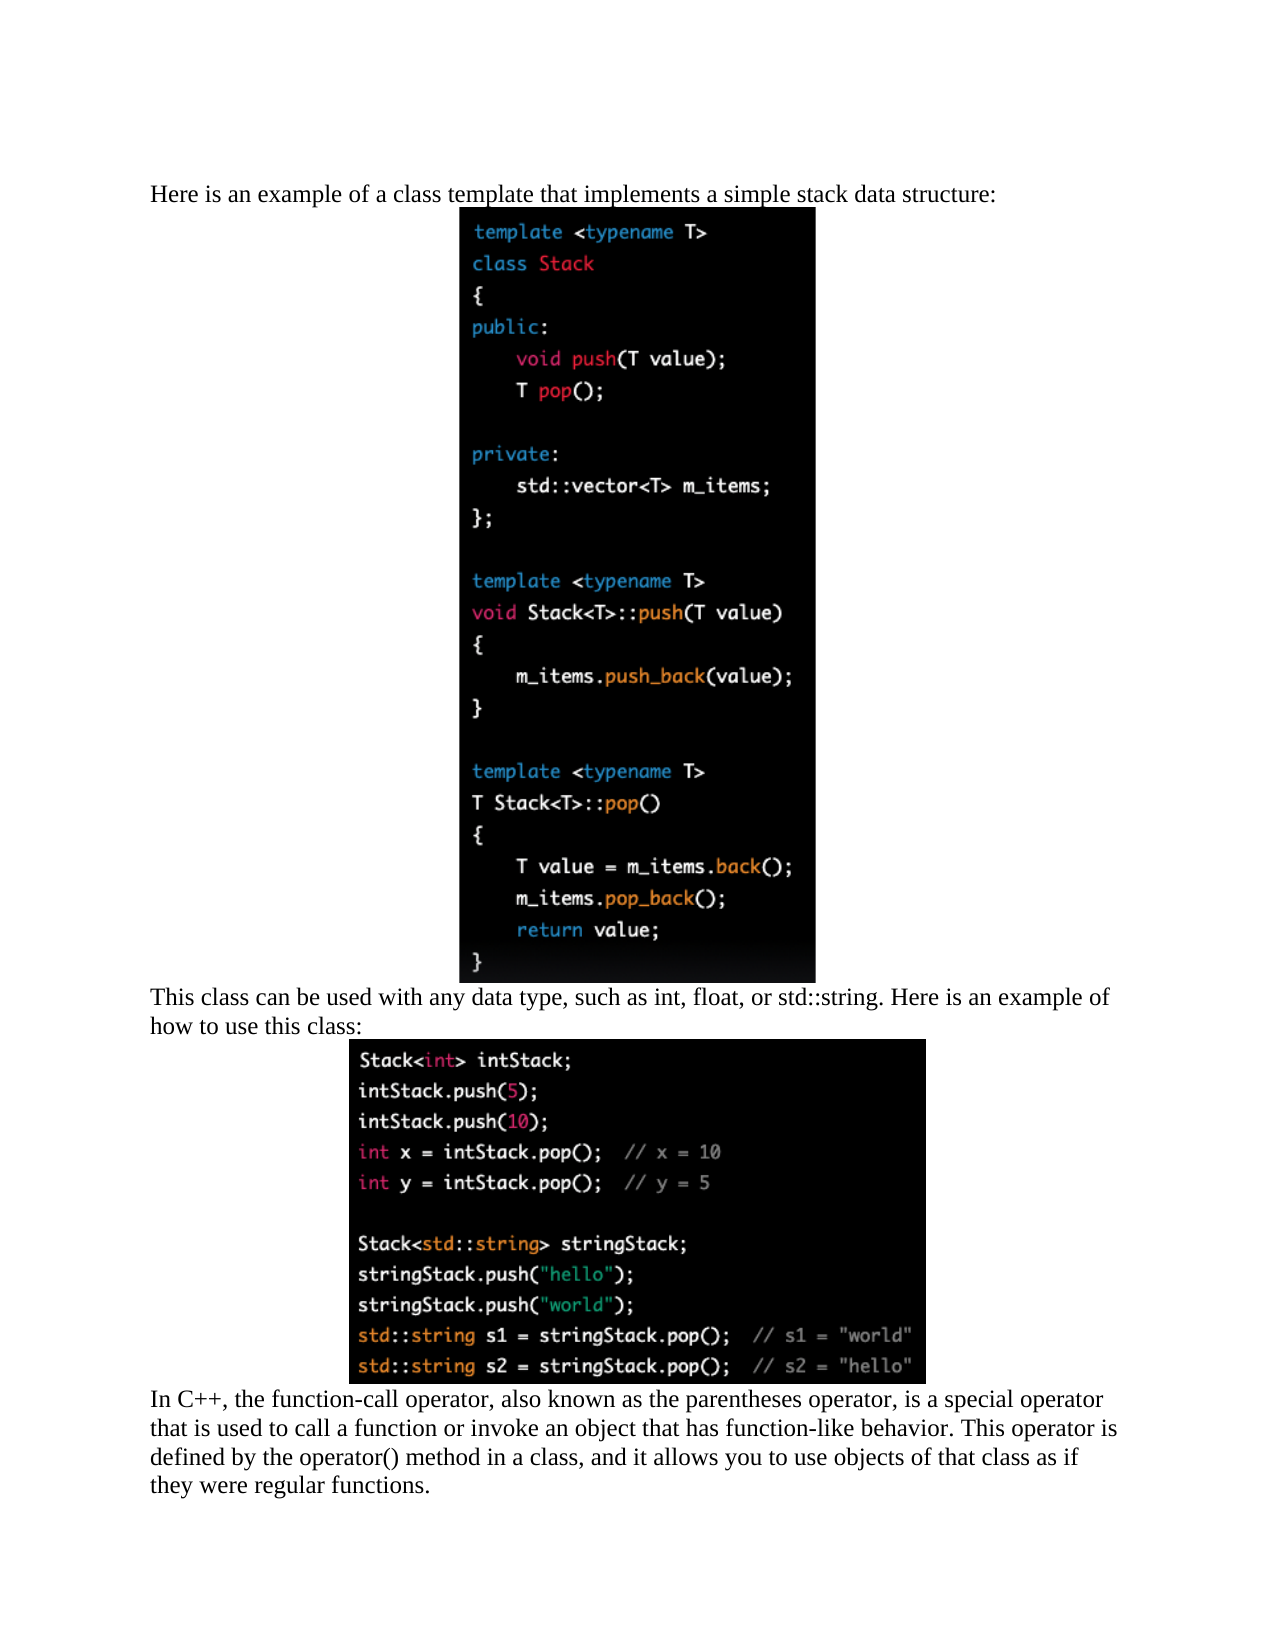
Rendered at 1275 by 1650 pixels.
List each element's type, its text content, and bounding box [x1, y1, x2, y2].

text Here is an example of a class template that implements a simple stack data structure: [150, 179, 1125, 207]
text In C++, the function-call operator, also known as the parentheses operator, is a special operator that is used to call a function or invoke an object that has function-like behavior. This operator is defined by the operator() method in a class, and it allows you to use objects of that class as if they were regular functions. [150, 1384, 1125, 1499]
picture [459, 207, 816, 983]
picture [349, 1039, 926, 1384]
text This class can be used with any data type, such as int, float, or std::string. Here is an example of how to use this class: [150, 982, 1125, 1040]
